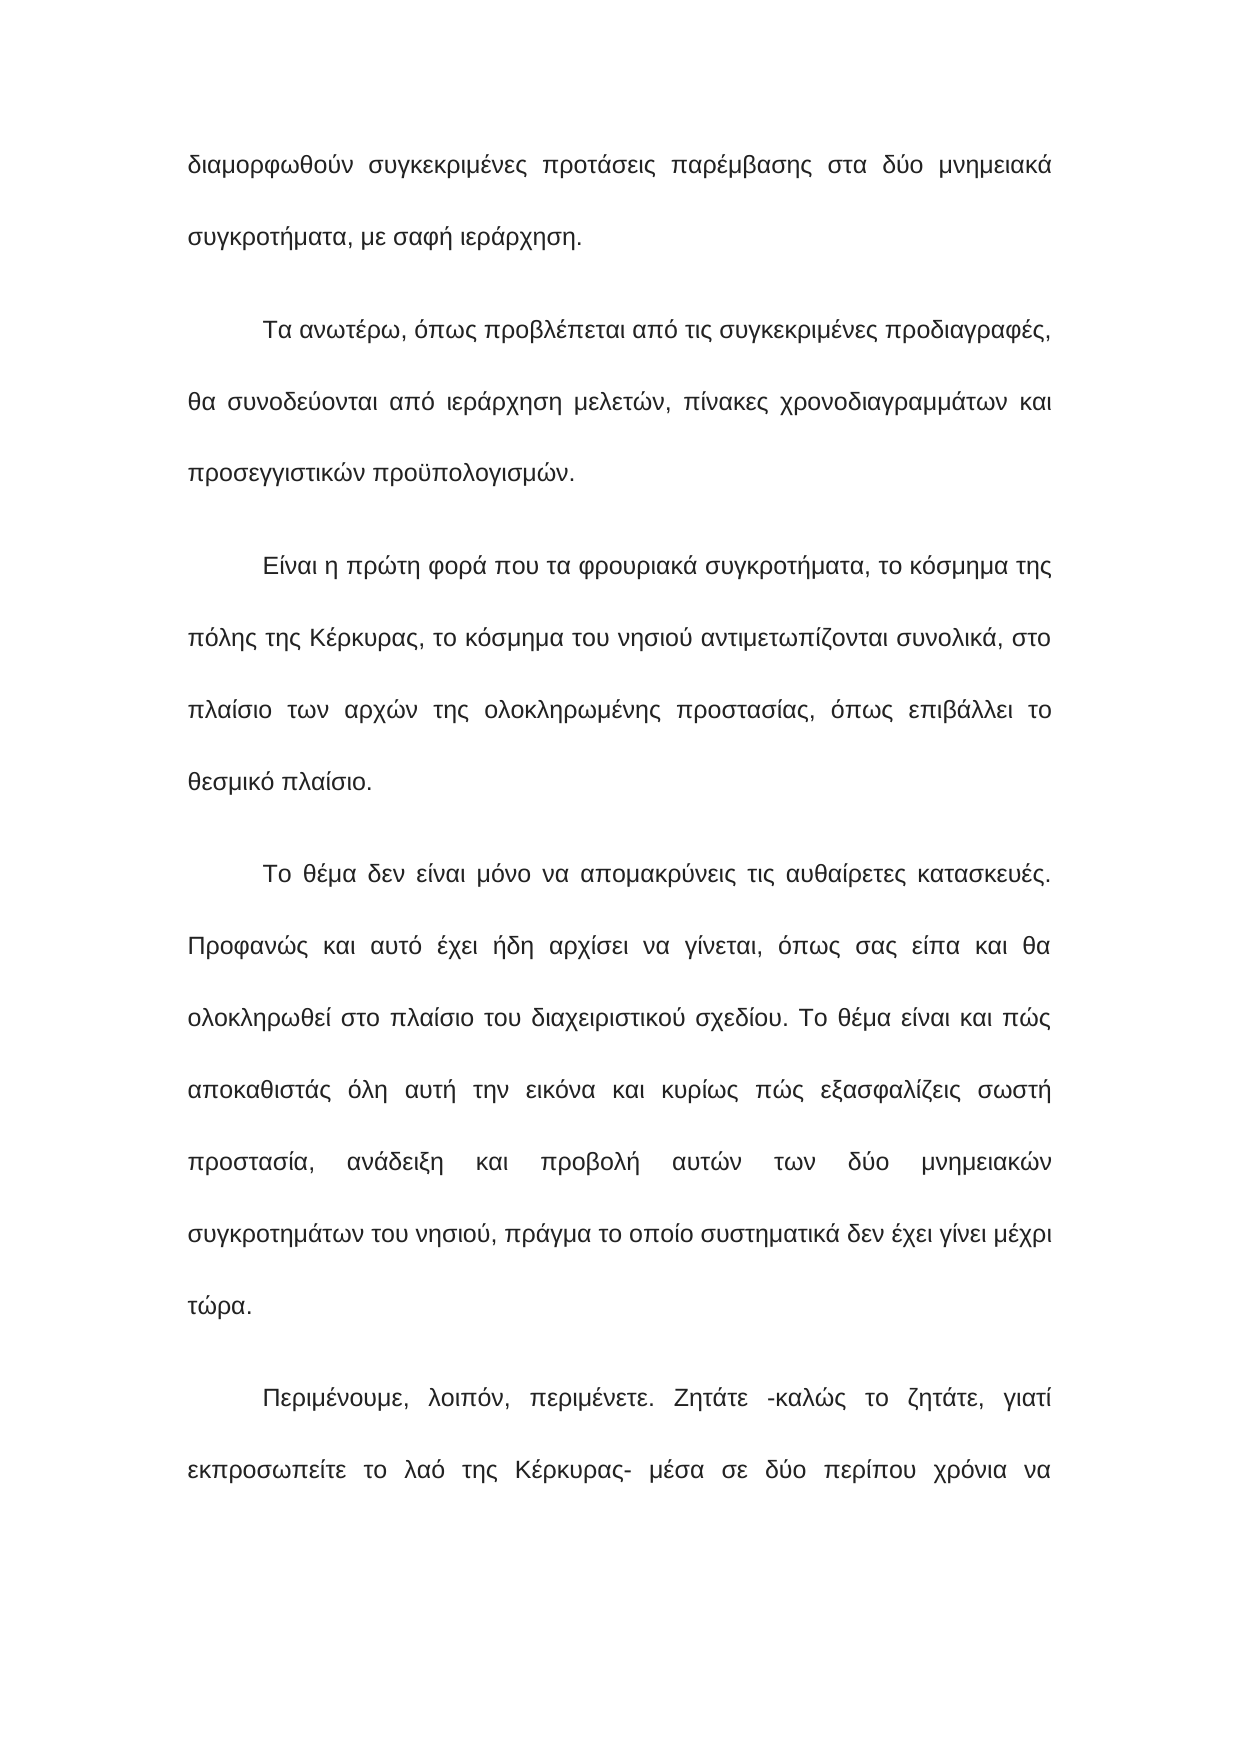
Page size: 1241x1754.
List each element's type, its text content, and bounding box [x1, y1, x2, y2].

text Τα ανωτέρω, όπως προβλέπεται από τις συγκεκριμένες προδιαγραφές, θα συνοδεύονται από ιεράρχηση μελετών, πίνακες χρονοδιαγραμμάτων και προσεγγιστικών προϋπολογισμών. [187, 314, 1053, 487]
text Είναι η πρώτη φορά που τα φρουριακά συγκροτήματα, το κόσμημα της πόλης της Κέρκυρας, το κόσμημα του νησιού αντιμετωπίζονται συνολικά, στο πλαίσιο των αρχών της ολοκληρωμένης προστασίας, όπως επιβάλλει το θεσμικό πλαίσιο. [187, 551, 1053, 795]
text Το θέμα δεν είναι μόνο να απομακρύνεις τις αυθαίρετες κατασκευές. Προφανώς και αυτό έχει ήδη αρχίσει να γίνεται, όπως σας είπα και θα ολοκληρωθεί στο πλαίσιο του διαχειριστικού σχεδίου. Το θέμα είναι και πώς αποκαθιστάς όλη αυτή την εικόνα και κυρίως πώς εξασφαλίζεις σωστή προστασία, ανάδειξη και προβολή αυτών των δύο μνημειακών συγκροτημάτων του νησιού, πράγμα το οποίο συστηματικά δεν έχει γίνει μέχρι τώρα. [187, 859, 1053, 1319]
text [187, 150, 1053, 251]
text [187, 1383, 1053, 1484]
